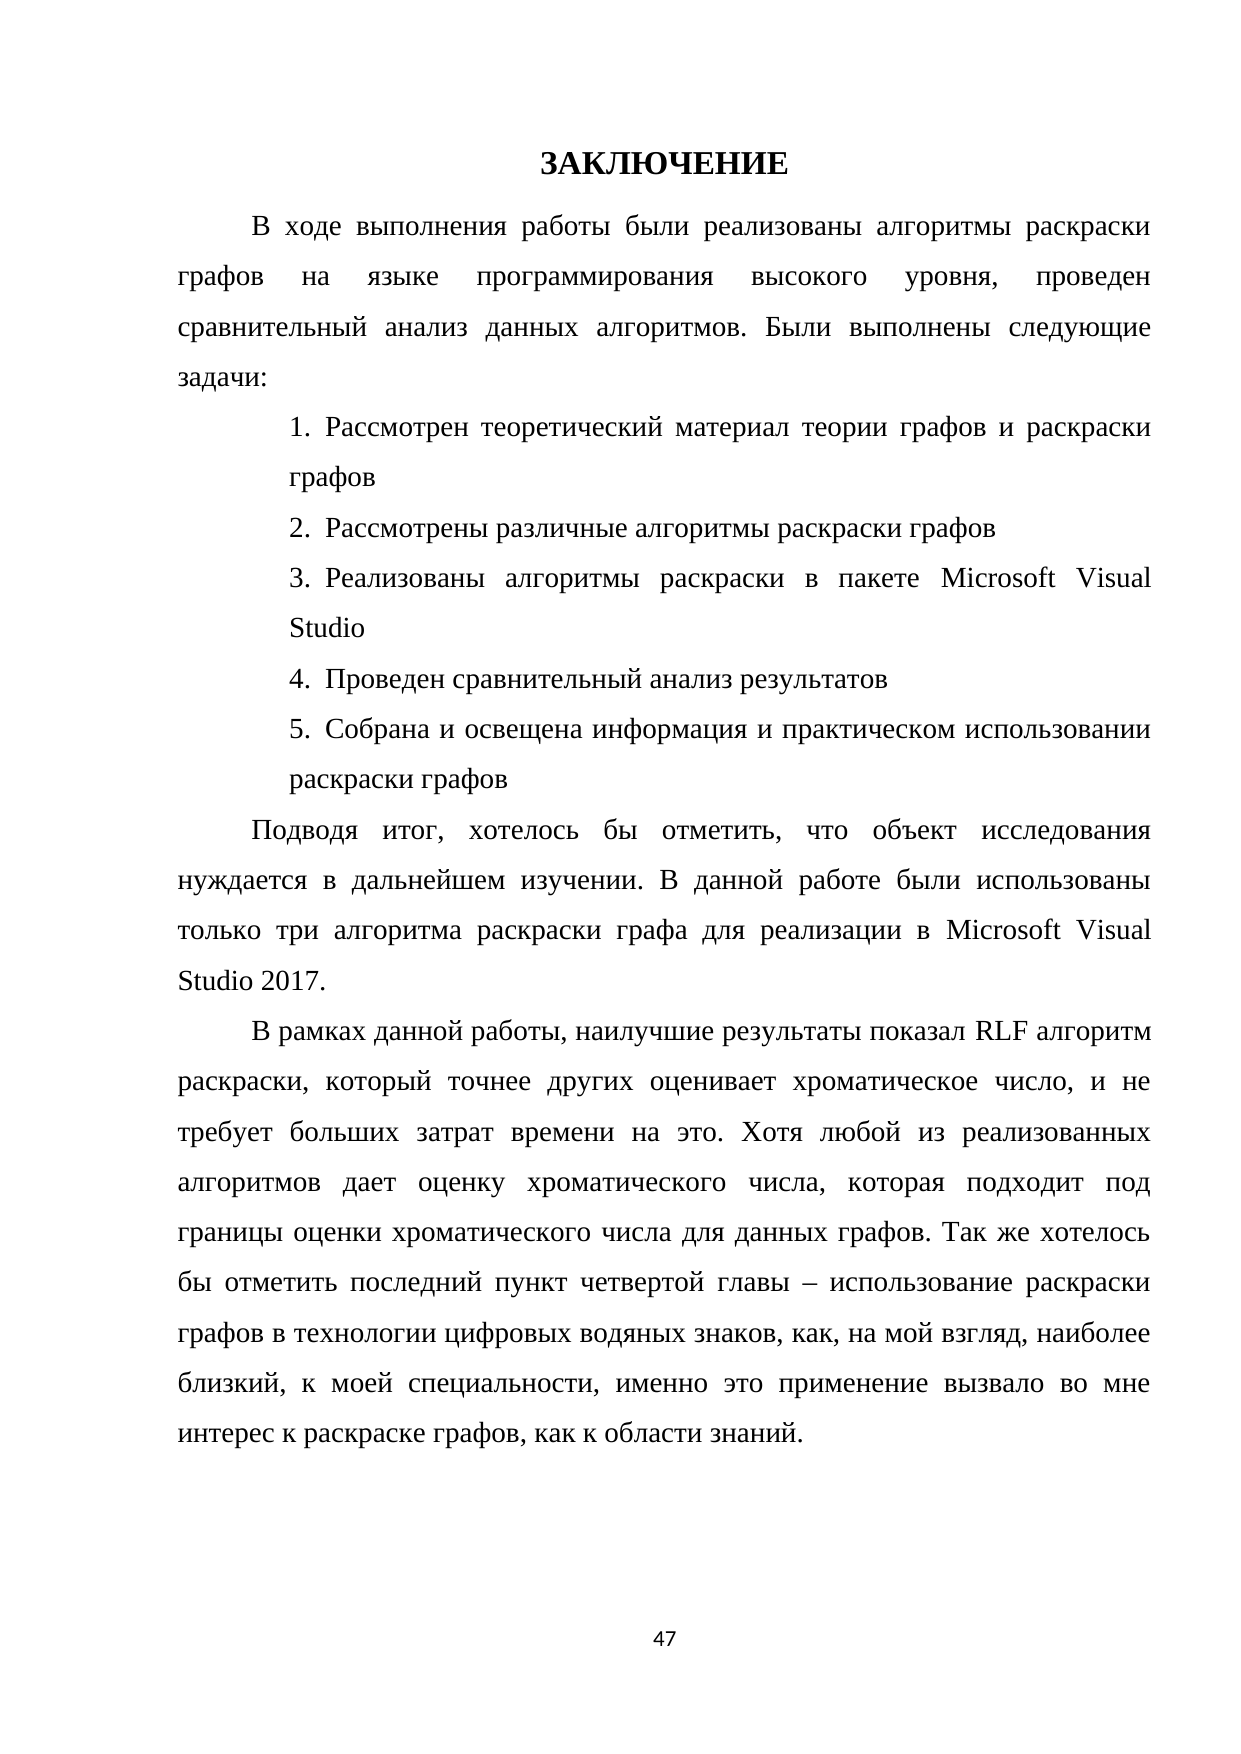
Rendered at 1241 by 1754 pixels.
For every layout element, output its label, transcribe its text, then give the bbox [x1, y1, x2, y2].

list Реализованы алгоритмы раскраски в пакете Microsoft Visual Studio [289, 560, 1152, 644]
list Проведен сравнительный анализ результатов [289, 661, 1152, 694]
text В ходе выполнения работы были реализованы алгоритмы раскраски графов на языке программирования высокого уровня, проведен сравнительный анализ данных алгоритмов. Были выполнены следующие задачи: [177, 208, 1152, 392]
subtitle ЗАКЛЮЧЕНИЕ [177, 143, 1152, 181]
text В рамках данной работы, наилучшие результаты показал RLF алгоритм раскраски, который точнее других оценивает хроматическое число, и не требует больших затрат времени на это. Хотя любой из реализованных алгоритмов дает оценку хроматического числа, которая подходит под границы оценки хроматического числа для данных графов. Так же хотелось бы отметить последний пункт четвертой главы – использование раскраски графов в технологии цифровых водяных знаков, как, на мой взгляд, наиболее близкий, к моей специальности, именно это применение вызвало во мне интерес к раскраске графов, как к области знаний. [177, 1013, 1152, 1449]
list Рассмотрены различные алгоритмы раскраски графов [289, 510, 1152, 543]
text Подводя итог, хотелось бы отметить, что объект исследования нуждается в дальнейшем изучении. В данной работе были использованы только три алгоритма раскраски графа для реализации в Microsoft Visual Studio 2017. [177, 812, 1152, 996]
list Рассмотрен теоретический материал теории графов и раскраски графов [289, 409, 1152, 493]
list Собрана и освещена информация и практическом использовании раскраски графов [289, 711, 1152, 795]
